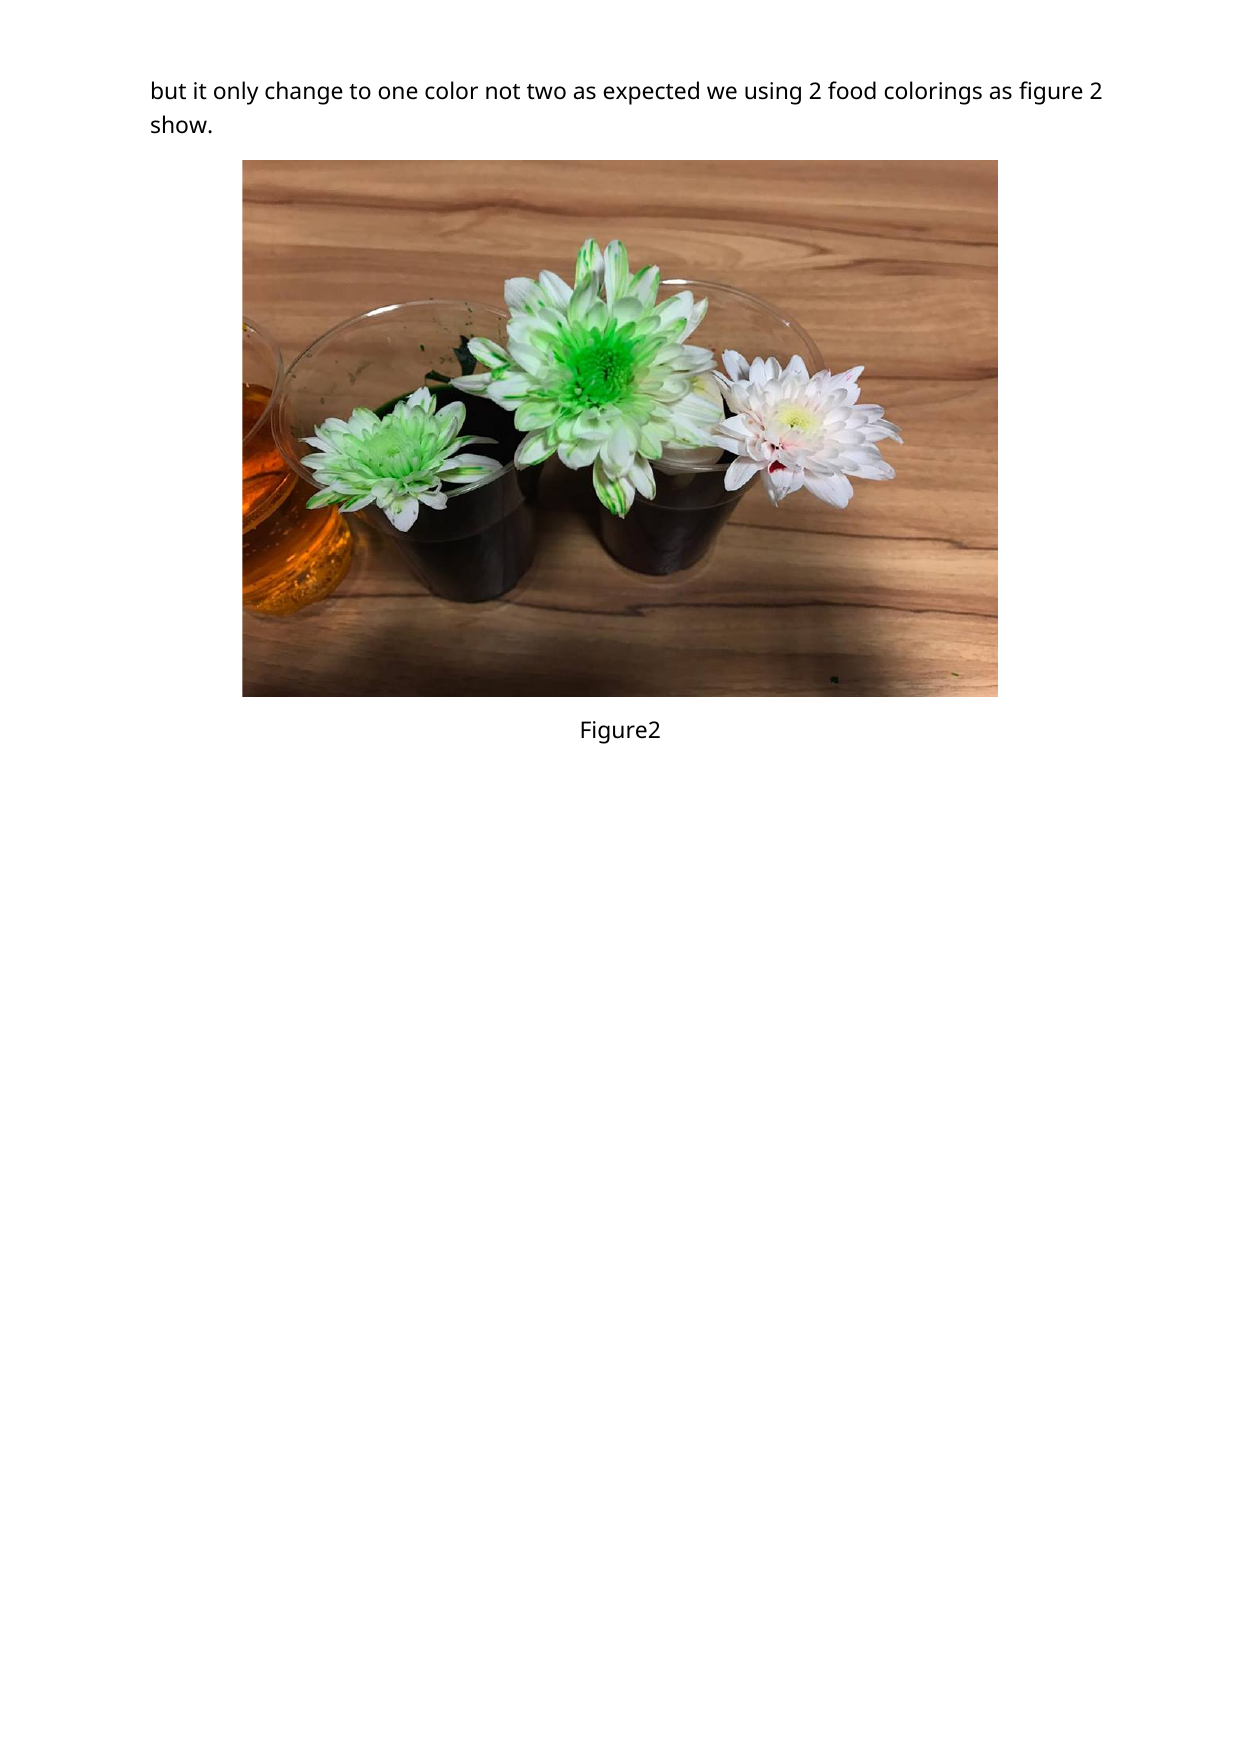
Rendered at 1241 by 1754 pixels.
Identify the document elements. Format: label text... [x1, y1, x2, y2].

text Figure2 [75, 714, 1165, 745]
picture [242, 160, 998, 697]
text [150, 75, 1165, 140]
